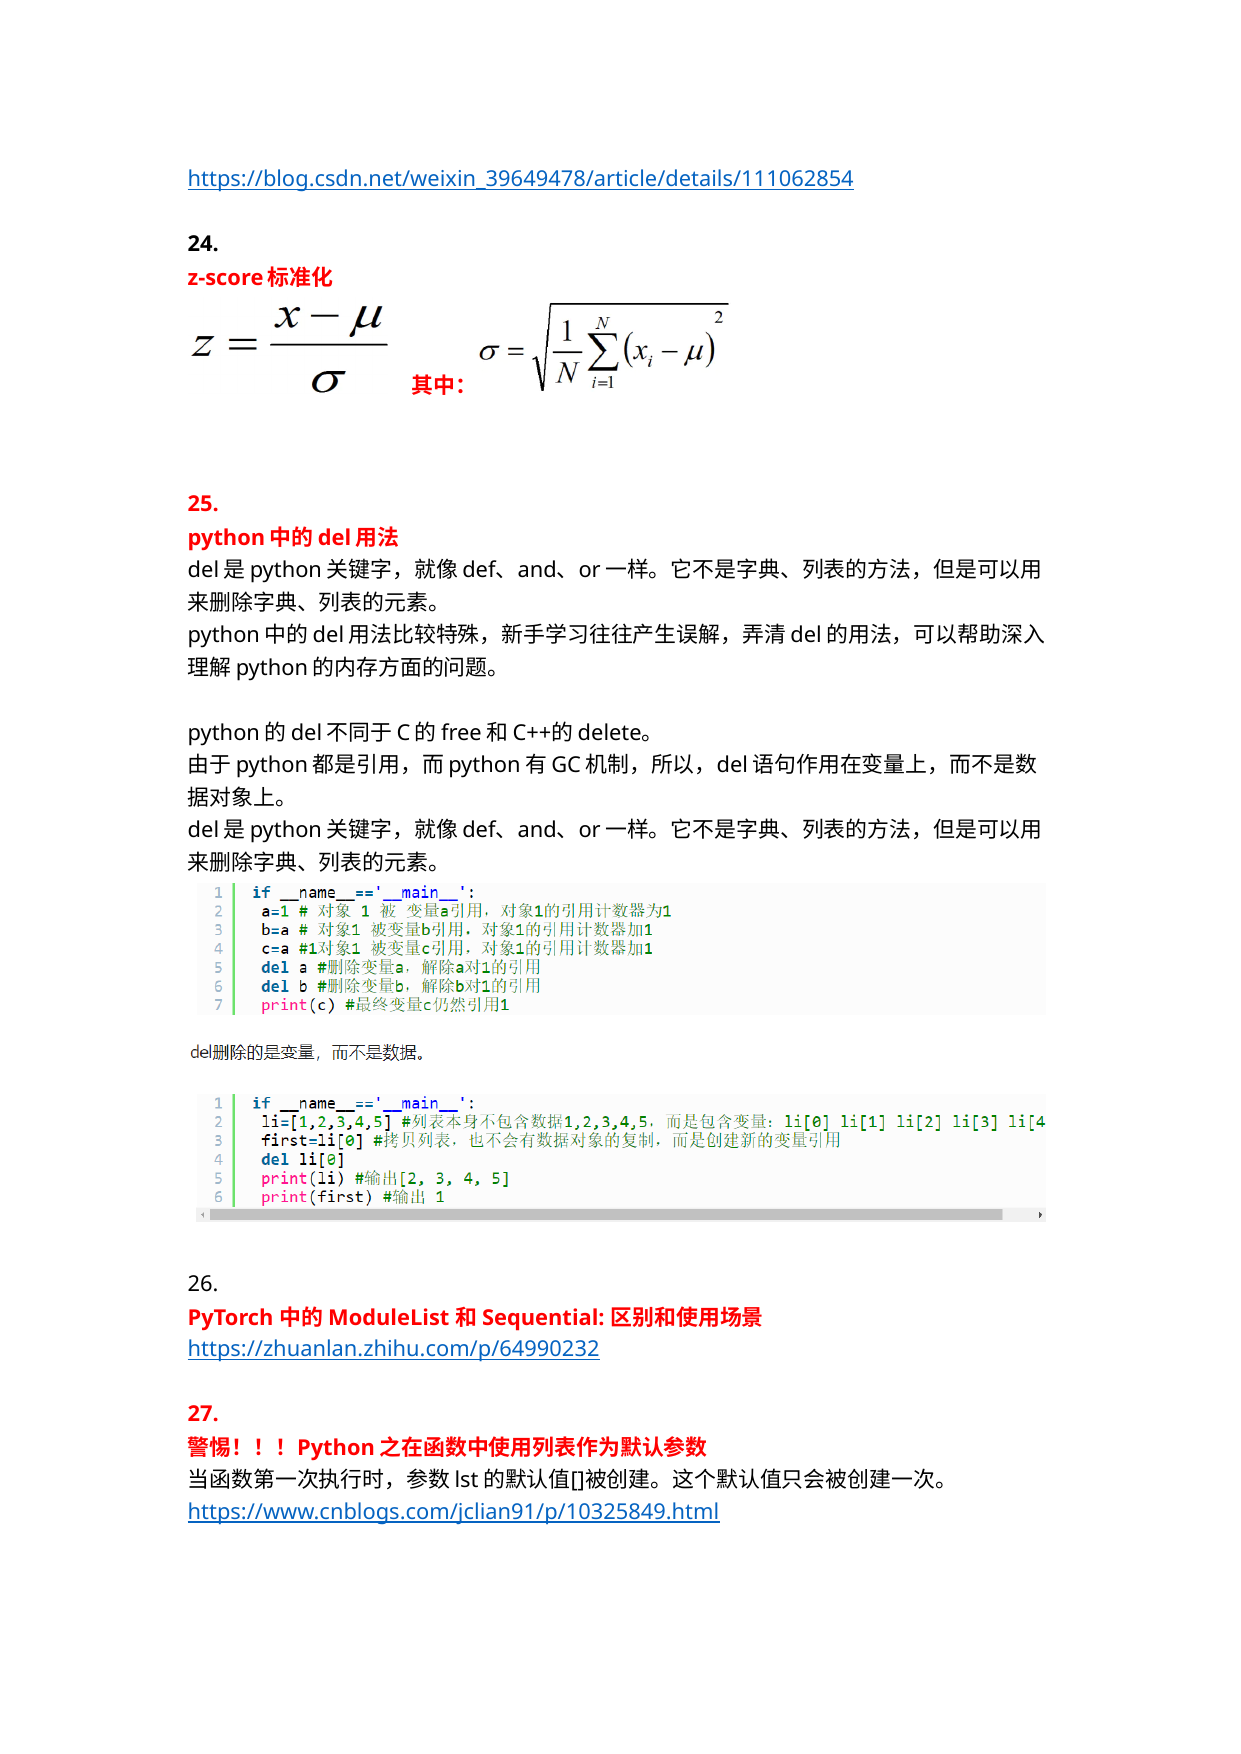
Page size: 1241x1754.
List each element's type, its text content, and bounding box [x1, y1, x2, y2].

text 25. [187, 487, 1053, 519]
text del是python关键字，就像def、and、or一样。它不是字典、列表的方法，但是可以用来删除字典、列表的元素。 [187, 812, 1053, 877]
text https://www.cnblogs.com/jclian91/p/10325849.html [187, 1494, 1053, 1527]
picture [187, 877, 1053, 1225]
text python中的del用法比较特殊，新手学习往往产生误解，弄清del的用法，可以帮助深入理解python的内存方面的问题。 [187, 617, 1053, 682]
text 27. [187, 1397, 1053, 1429]
text https://zhuanlan.zhihu.com/p/64990232 [187, 1332, 1053, 1364]
text python的del不同于C的free和C++的delete。 [187, 714, 1053, 747]
text python中的del用法 [187, 519, 1053, 552]
picture [476, 292, 734, 394]
text 当函数第一次执行时，参数lst的默认值[]被创建。这个默认值只会被创建一次。 [187, 1462, 1053, 1494]
text PyTorch 中的 ModuleList 和 Sequential: 区别和使用场景 [187, 1299, 1053, 1332]
text 26. [187, 1267, 1053, 1299]
picture [187, 297, 389, 394]
text 由于python都是引用，而python有GC机制，所以，del语句作用在变量上，而不是数据对象上。 [187, 747, 1053, 812]
text 警惕！！！Python之在函数中使用列表作为默认参数 [187, 1429, 1053, 1462]
text https://blog.csdn.net/weixin_39649478/article/details/111062854 [187, 162, 1053, 194]
text del是python关键字，就像def、and、or一样。它不是字典、列表的方法，但是可以用来删除字典、列表的元素。 [187, 552, 1053, 617]
text 24. [187, 227, 1053, 259]
text z-score标准化 [187, 259, 1053, 292]
